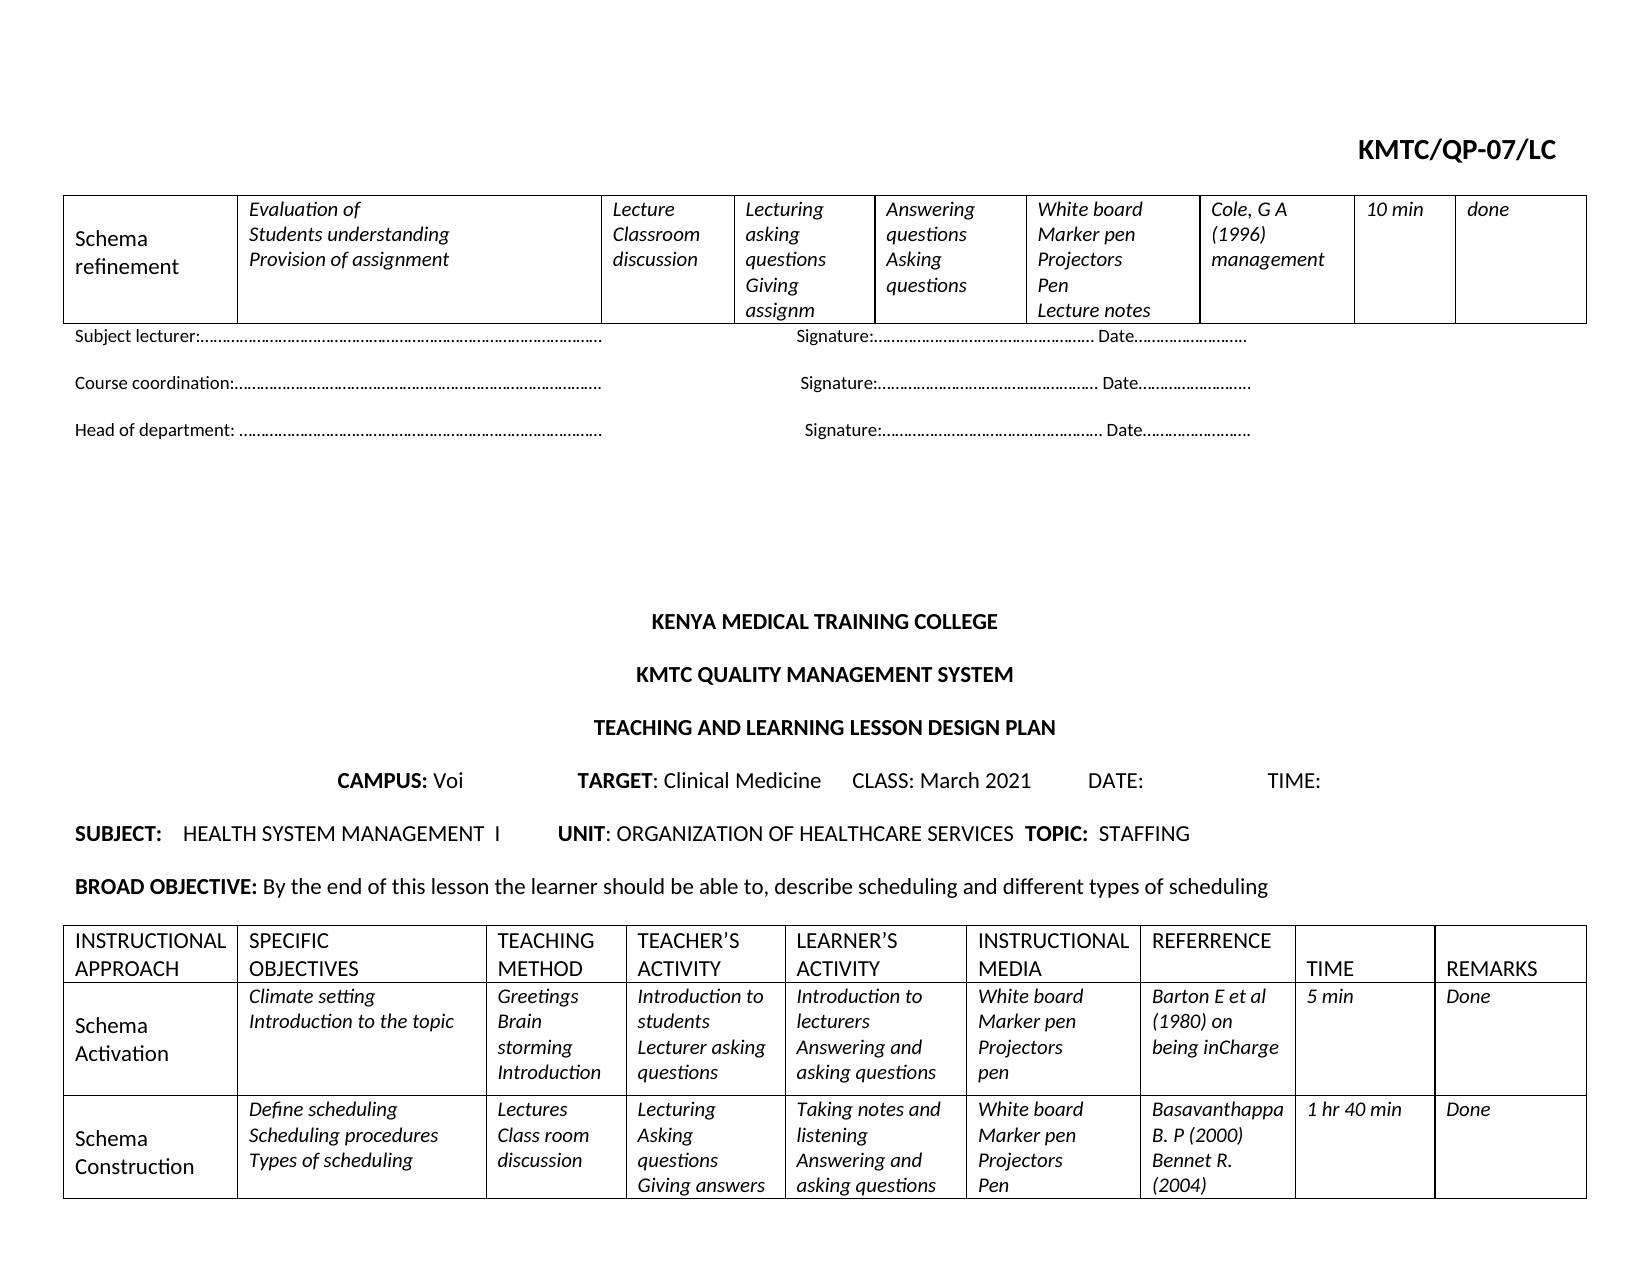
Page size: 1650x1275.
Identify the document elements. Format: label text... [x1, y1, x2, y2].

text SUBJECT: HEALTH SYSTEM MANAGEMENT I UNIT: ORGANIZATION OF HEALTHCARE SERVICES TOPIC: STAFFING [75, 819, 1575, 847]
table_cell Lecture Classroom discussion [602, 196, 734, 323]
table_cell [487, 1096, 626, 1198]
table_cell Schema Construction [64, 1096, 237, 1198]
table_header SPECIFIC OBJECTIVES [238, 926, 486, 982]
table_header TEACHER’S ACTIVITY [627, 926, 785, 982]
table_header INSTRUCTIONAL MEDIA [967, 926, 1140, 982]
table_cell done [1456, 196, 1586, 323]
text CAMPUS: Voi TARGET: Clinical Medicine CLASS: March 2021 DATE: TIME: [75, 766, 1575, 794]
table_cell Evaluation of Students understanding Provision of assignment [238, 196, 601, 323]
text Subject lecturer:………………………………………………………………………………… Signature:…………………………………………… Date…………………….. [75, 324, 1575, 347]
table_header INSTRUCTIONAL APPROACH [64, 926, 237, 982]
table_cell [967, 1096, 1140, 1198]
table_cell Answering questions Asking questions [876, 196, 1026, 323]
table_cell Schema Activation [64, 983, 237, 1095]
text TEACHING AND LEARNING LESSON DESIGN PLAN [75, 713, 1575, 741]
table_cell Cole, G A (1996) management [1201, 196, 1354, 323]
table_header REMARKS [1436, 926, 1586, 982]
text Course coordination:…………………………………………………………………………. Signature:…………………………………………… Date…………………….. [75, 371, 1575, 394]
table_cell Barton E et al (1980) on being inCharge [1141, 983, 1295, 1095]
text KMTC QUALITY MANAGEMENT SYSTEM [75, 660, 1575, 688]
text KENYA MEDICAL TRAINING COLLEGE [75, 607, 1575, 635]
table_cell 1 hr 40 min [1296, 1096, 1434, 1198]
table_cell Introduction to students Lecturer asking questions [627, 983, 785, 1095]
table_header LEARNER’S ACTIVITY [786, 926, 966, 982]
table_header TEACHING METHOD [487, 926, 626, 982]
table_header REFERRENCE [1141, 926, 1295, 982]
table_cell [238, 1096, 486, 1198]
table_cell Introduction to lecturers Answering and asking questions [786, 983, 966, 1095]
table_cell Done [1436, 1096, 1586, 1198]
table_cell White board Marker pen Projectors pen [967, 983, 1140, 1095]
text Head of department: ………………………………………………………………………… Signature:…………………………………………… Date……………………. [75, 418, 1575, 441]
table_cell Greetings Brain storming Introduction [487, 983, 626, 1095]
table_cell Schema refinement [64, 196, 237, 323]
text BROAD OBJECTIVE: By the end of this lesson the learner should be able to, describe scheduling and different types of scheduling [75, 872, 1575, 900]
table_cell Climate setting Introduction to the topic [238, 983, 486, 1095]
table_cell 5 min [1296, 983, 1434, 1095]
table_cell 10 min [1355, 196, 1455, 323]
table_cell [1027, 196, 1199, 323]
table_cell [627, 1096, 785, 1198]
table_cell Lecturing asking questions Giving assignm [735, 196, 874, 323]
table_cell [786, 1096, 966, 1198]
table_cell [1141, 1096, 1295, 1198]
table_header TIME [1296, 926, 1434, 982]
table_cell Done [1436, 983, 1586, 1095]
